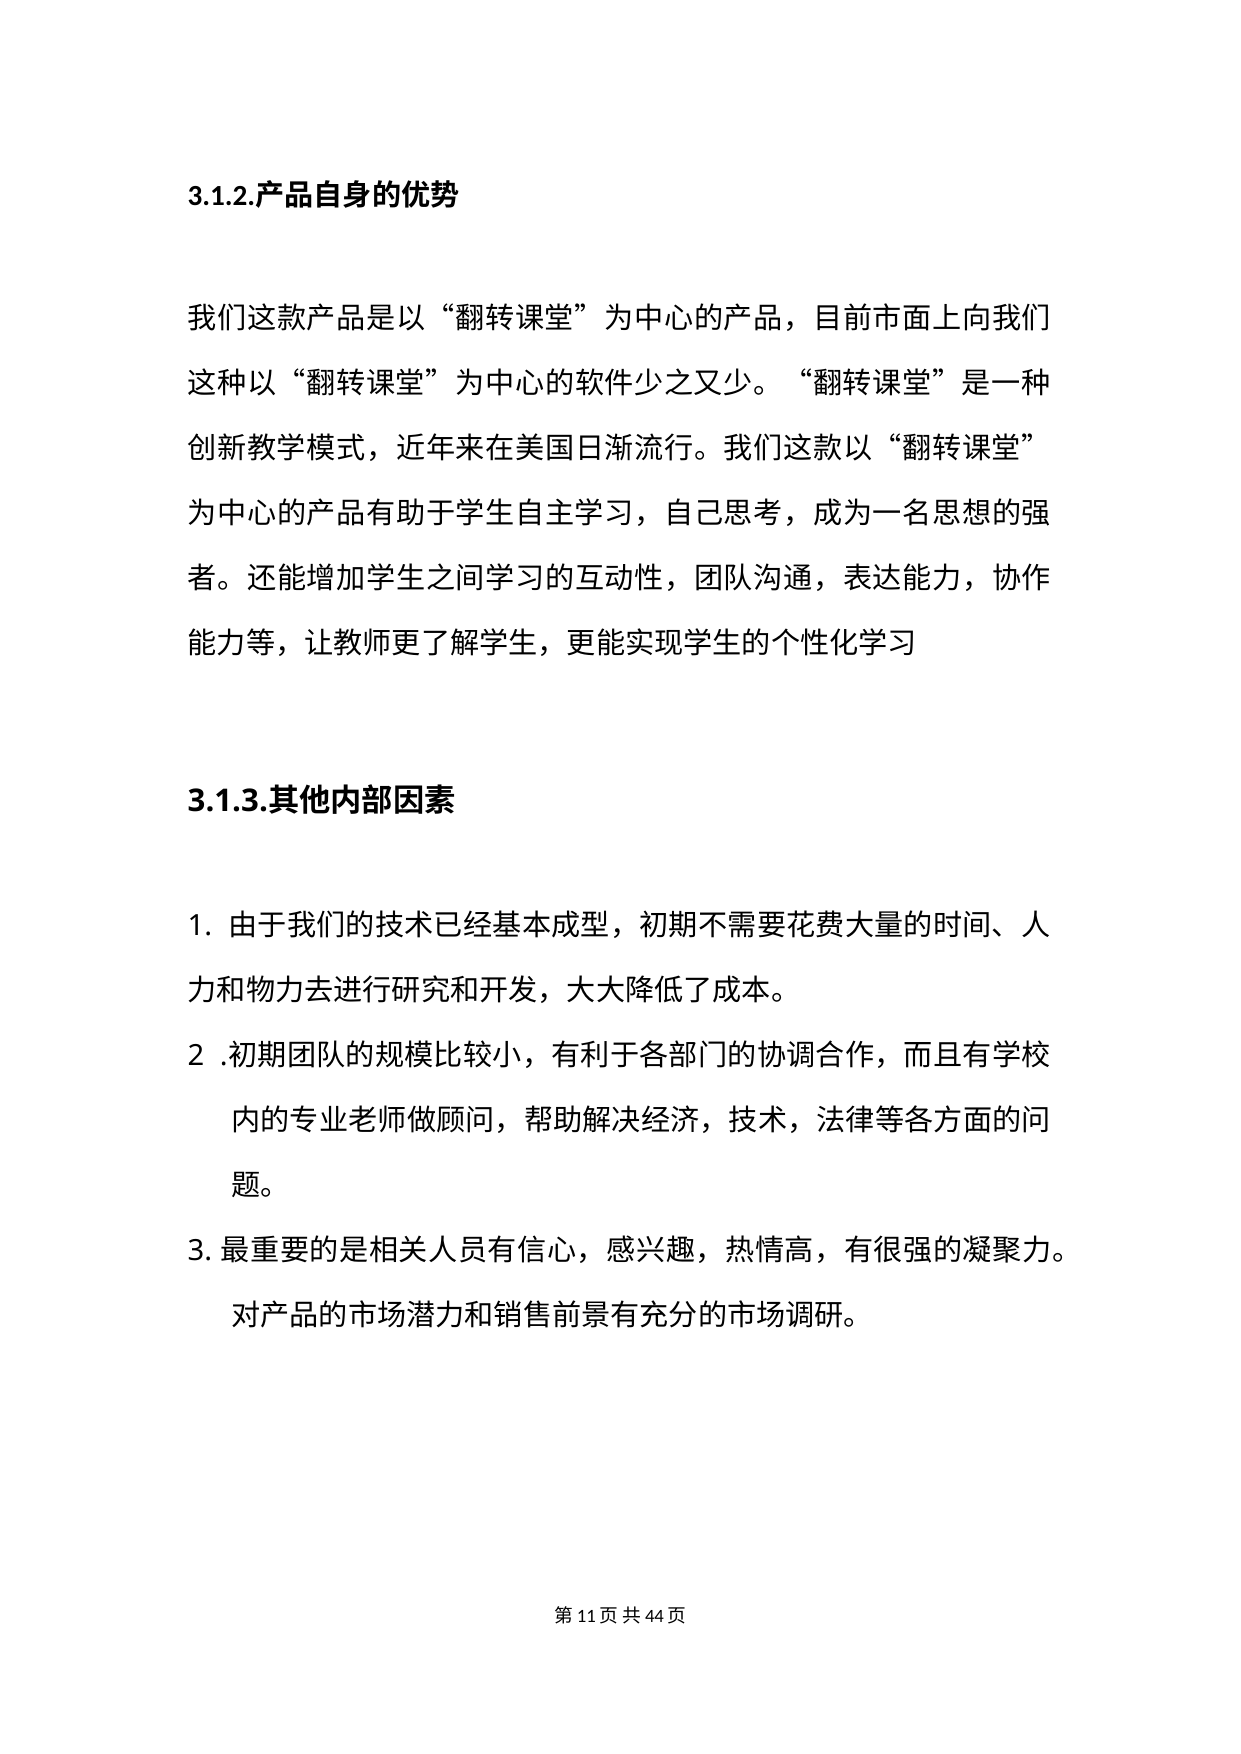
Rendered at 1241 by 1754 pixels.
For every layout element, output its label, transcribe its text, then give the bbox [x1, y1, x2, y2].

subtitle 3.1.2.产品自身的优势 [187, 160, 1053, 225]
text 2 .初期团队的规模比较小，有利于各部门的协调合作，而且有学校内的专业老师做顾问，帮助解决经济，技术，法律等各方面的问题。 [187, 1020, 1053, 1215]
text 3. 最重要的是相关人员有信心，感兴趣，热情高，有很强的凝聚力。对产品的市场潜力和销售前景有充分的市场调研。 [187, 1215, 1053, 1345]
text 我们这款产品是以“翻转课堂”为中心的产品，目前市面上向我们这种以“翻转课堂”为中心的软件少之又少。“翻转课堂”是一种创新教学模式，近年来在美国日渐流行。我们这款以“翻转课堂”为中心的产品有助于学生自主学习，自己思考，成为一名思想的强者。还能增加学生之间学习的互动性，团队沟通，表达能力，协作能力等，让教师更了解学生，更能实现学生的个性化学习 [187, 283, 1053, 673]
subtitle 3.1.3.其他内部因素 [187, 765, 1053, 830]
text 1. 由于我们的技术已经基本成型，初期不需要花费大量的时间、人力和物力去进行研究和开发，大大降低了成本。 [187, 890, 1053, 1020]
